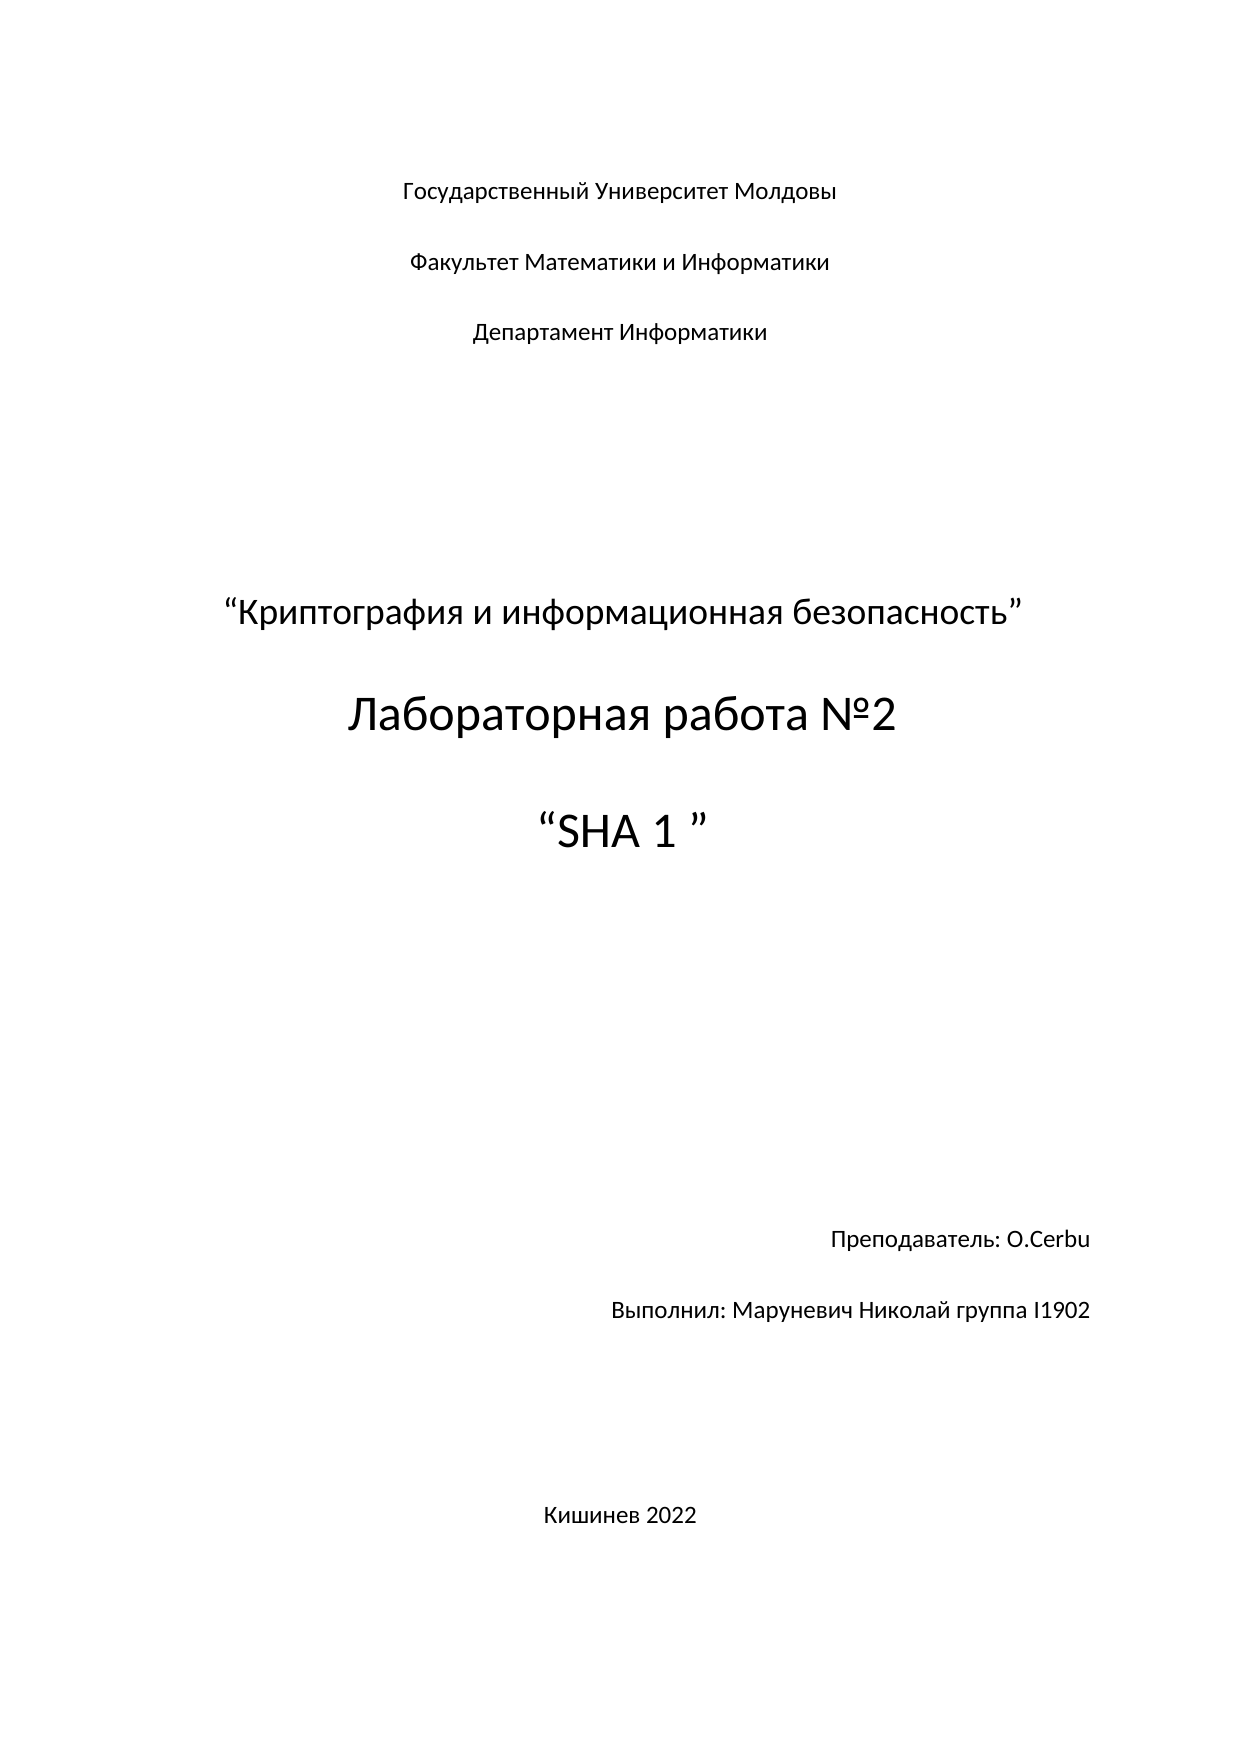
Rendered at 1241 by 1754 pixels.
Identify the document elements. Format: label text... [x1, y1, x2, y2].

text Лабораторная работа №2 [150, 682, 1094, 743]
text “SHA 1 ” [150, 798, 1094, 901]
text Преподаватель: O.Cerbu [150, 1223, 1090, 1254]
text Департамент Информатики [150, 316, 1090, 347]
text Выполнил: Маруневич Николай группа I1902 [150, 1294, 1090, 1324]
text Кишинев 2022 [150, 1499, 1090, 1529]
text Факультет Математики и Информатики [150, 246, 1090, 276]
text Государственный Университет Молдовы [150, 175, 1090, 206]
text “Криптография и информационная безопасность” [150, 588, 1090, 634]
